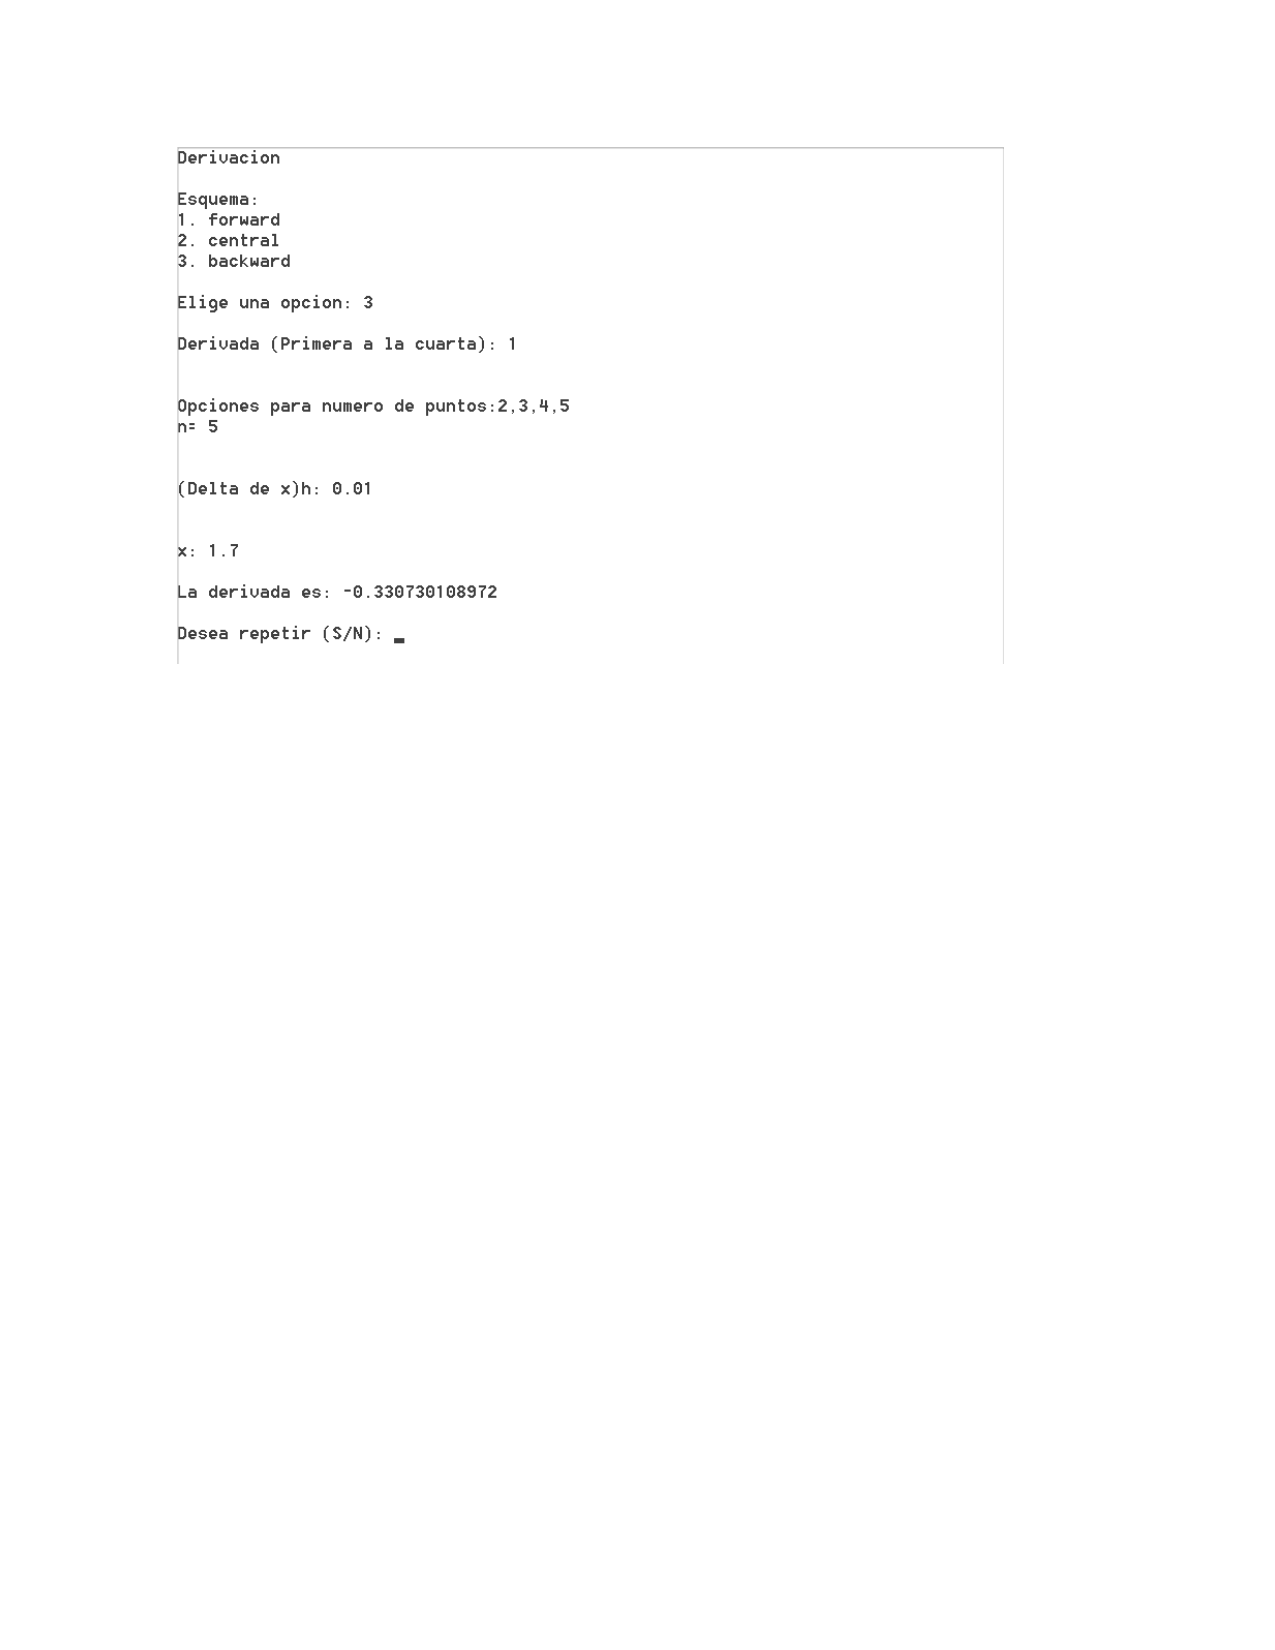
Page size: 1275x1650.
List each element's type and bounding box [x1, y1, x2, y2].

picture [177, 147, 1004, 664]
